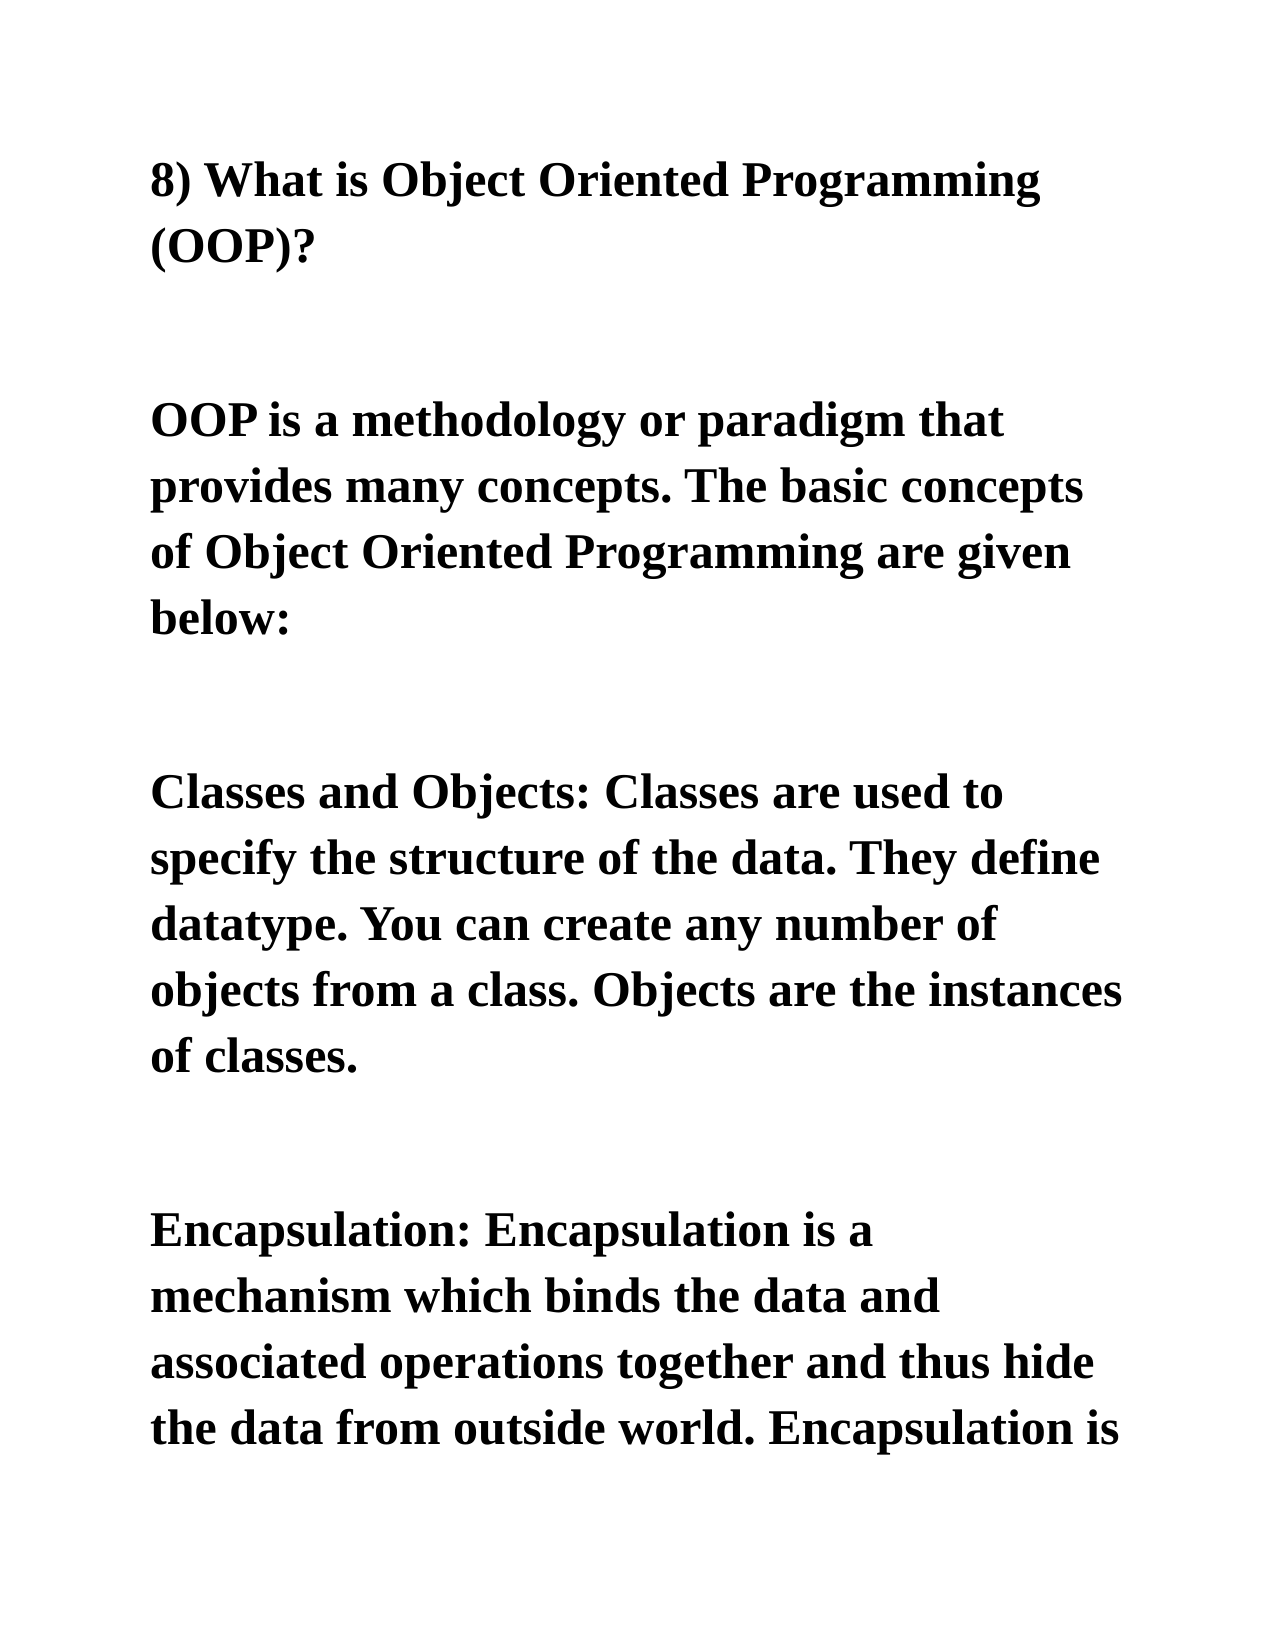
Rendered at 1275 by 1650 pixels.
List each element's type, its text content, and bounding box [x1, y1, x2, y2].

text OOP is a methodology or paradigm that provides many concepts. The basic concepts of Object Oriented Programming are given below: [150, 390, 1125, 645]
text Classes and Objects: Classes are used to specify the structure of the data. They define datatype. You can create any number of objects from a class. Objects are the instances of classes. [150, 762, 1125, 1083]
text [150, 1199, 1125, 1455]
text 8) What is Object Oriented Programming (OOP)? [150, 150, 1125, 273]
